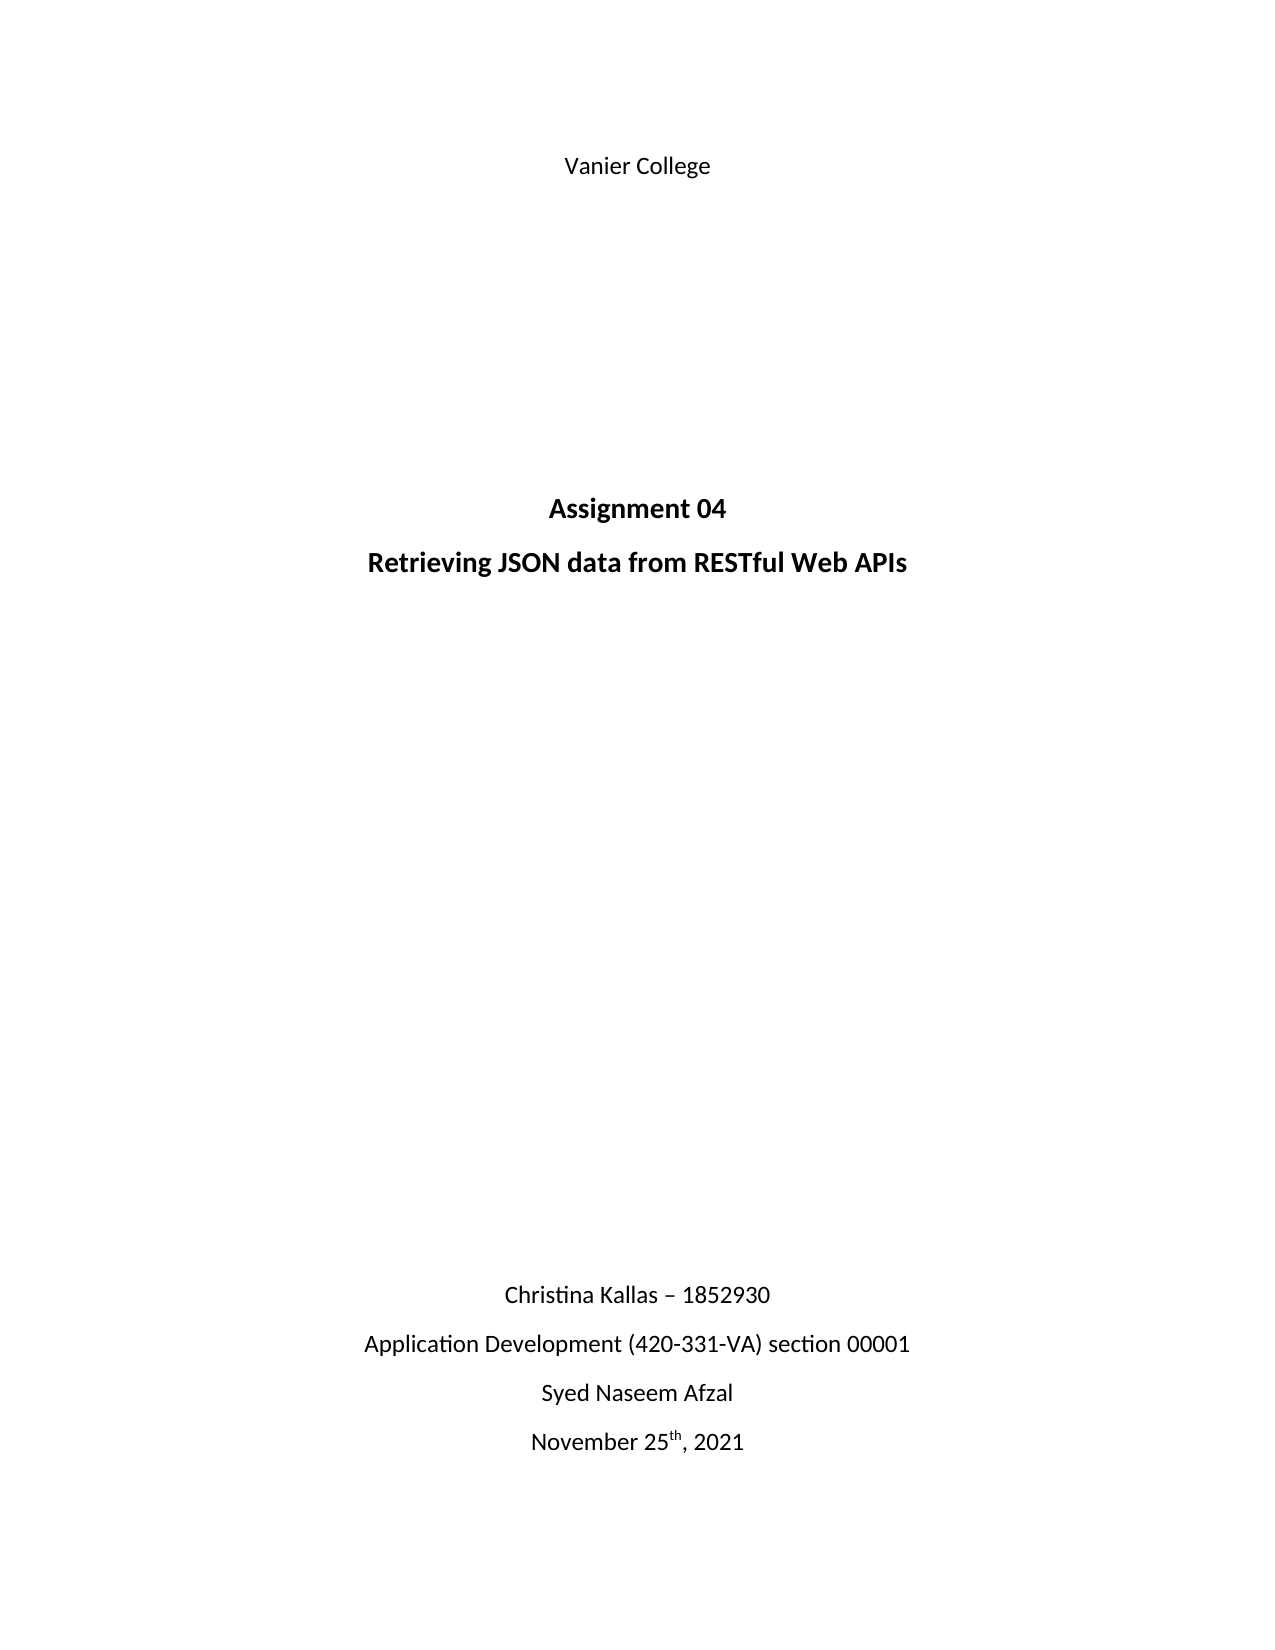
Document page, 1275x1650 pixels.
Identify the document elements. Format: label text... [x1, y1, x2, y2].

text Syed Naseem Afzal [150, 1377, 1125, 1407]
text Assignment 04 [150, 491, 1125, 526]
text Application Development (420-331-VA) section 00001 [150, 1328, 1125, 1359]
text Christina Kallas – 1852930 [150, 1280, 1125, 1310]
text Vanier College [150, 150, 1125, 181]
text November 25th, 2021 [150, 1426, 1125, 1456]
text Retrieving JSON data from RESTful Web APIs [150, 544, 1125, 580]
